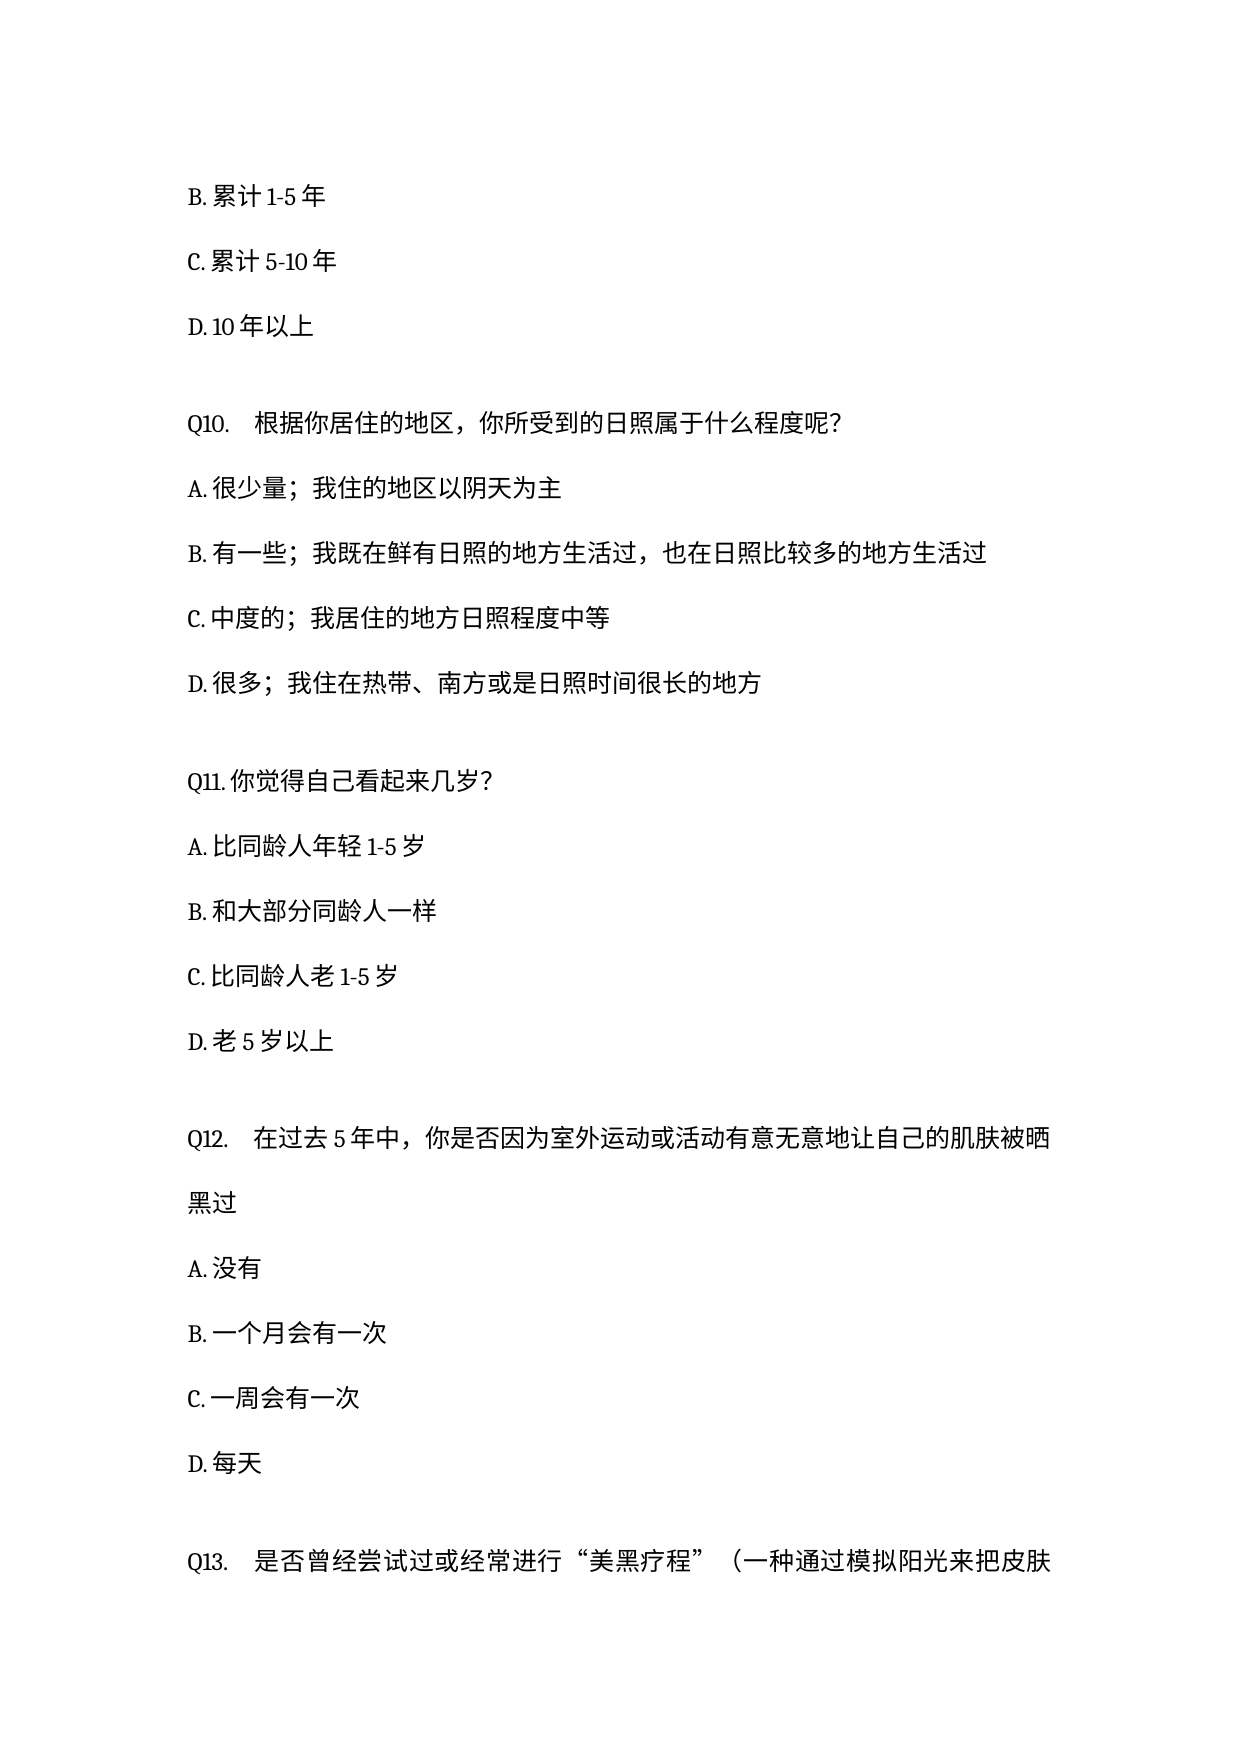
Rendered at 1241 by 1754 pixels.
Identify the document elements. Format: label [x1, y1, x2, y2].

text [187, 162, 1053, 1592]
